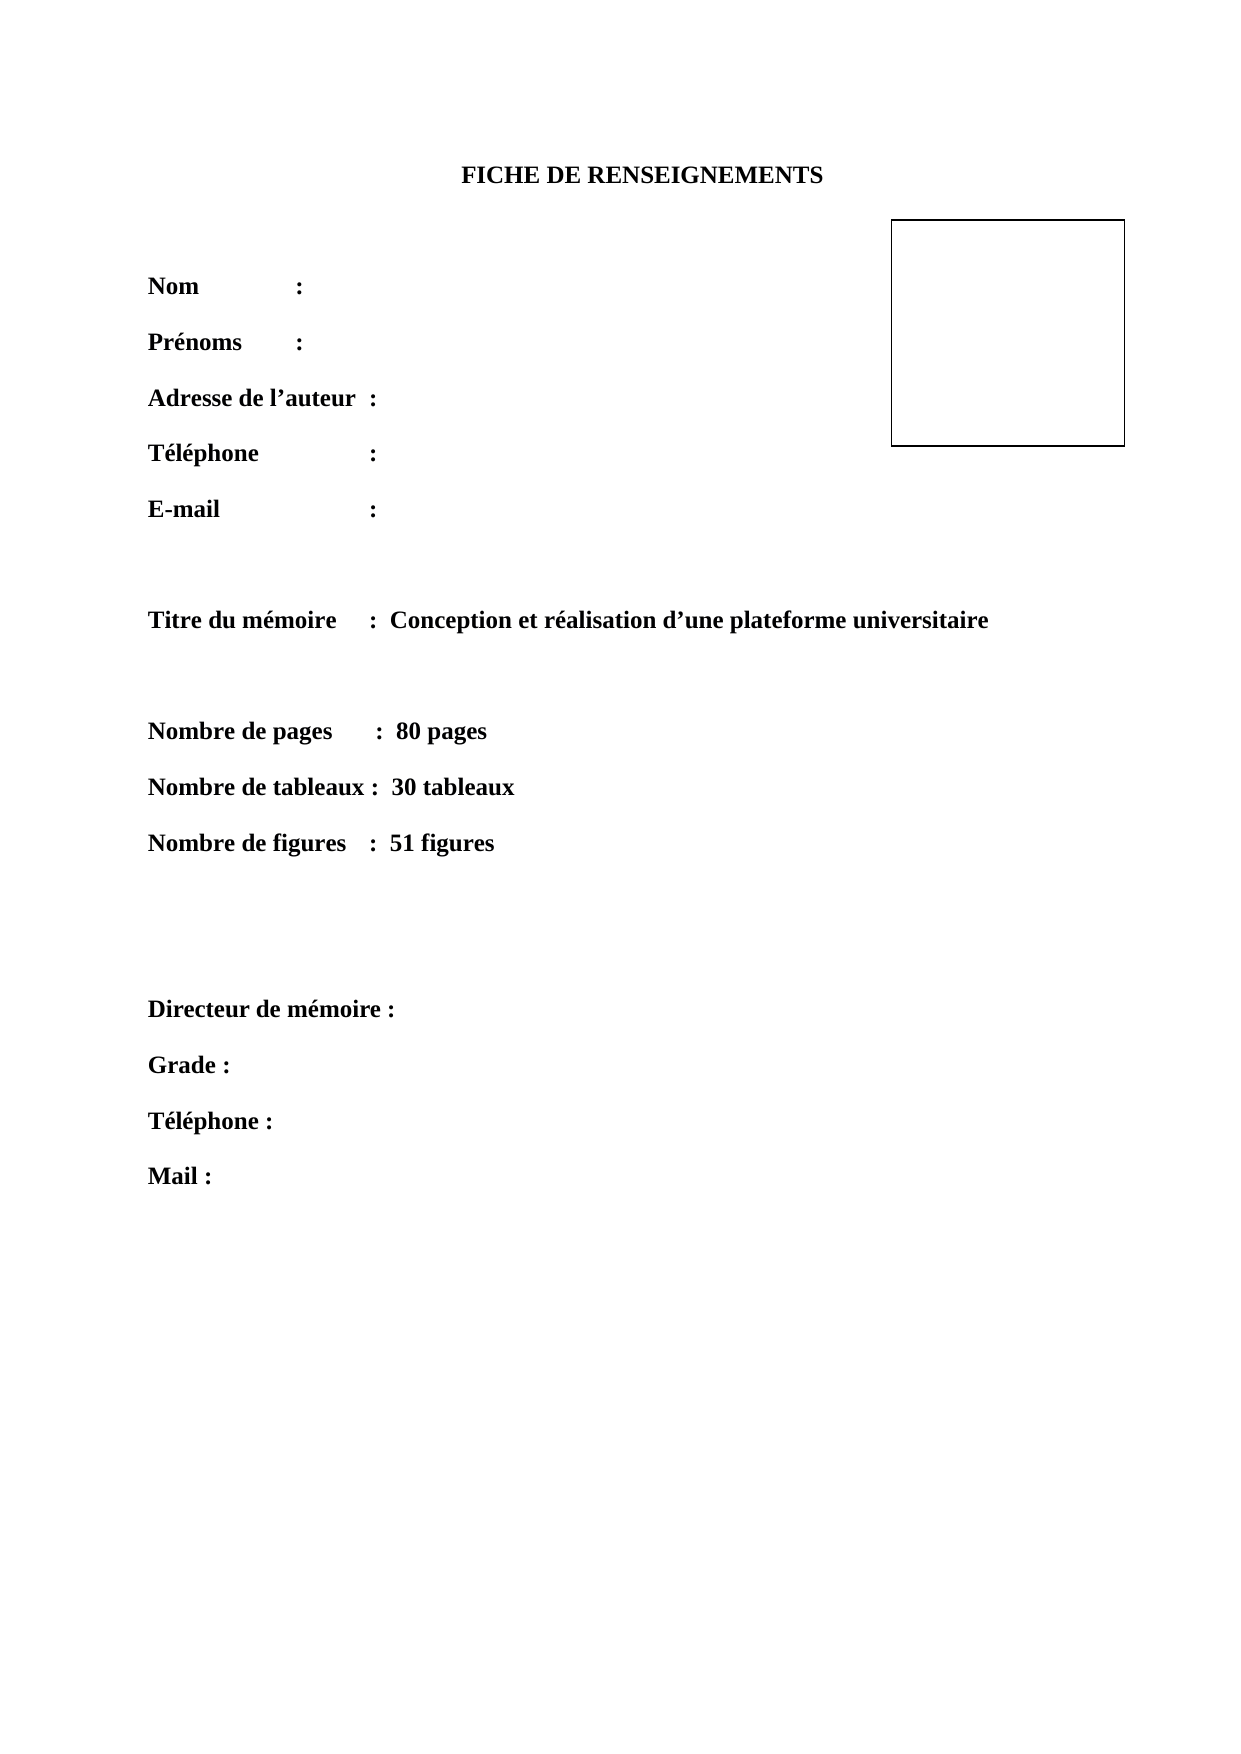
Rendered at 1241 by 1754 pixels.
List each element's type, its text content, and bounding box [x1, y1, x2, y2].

text Téléphone : [148, 1106, 1137, 1134]
text Nombre de pages : 80 pages [148, 716, 1137, 745]
text Nombre de tableaux : 30 tableaux [148, 772, 1137, 801]
text Nom : [148, 271, 891, 300]
text Grade : [148, 1050, 1137, 1079]
text Mail : [148, 1161, 1137, 1190]
text Directeur de mémoire : [148, 994, 1137, 1023]
text Téléphone : [148, 438, 1137, 467]
text Adresse de l’auteur : [148, 383, 891, 411]
text E-mail : [148, 494, 1137, 523]
text FICHE DE RENSEIGNEMENTS [148, 160, 1137, 189]
text Prénoms : [148, 327, 891, 356]
text Nombre de figures : 51 figures [148, 828, 1137, 856]
text Titre du mémoire : Conception et réalisation d’une plateforme universitaire [148, 605, 1137, 634]
